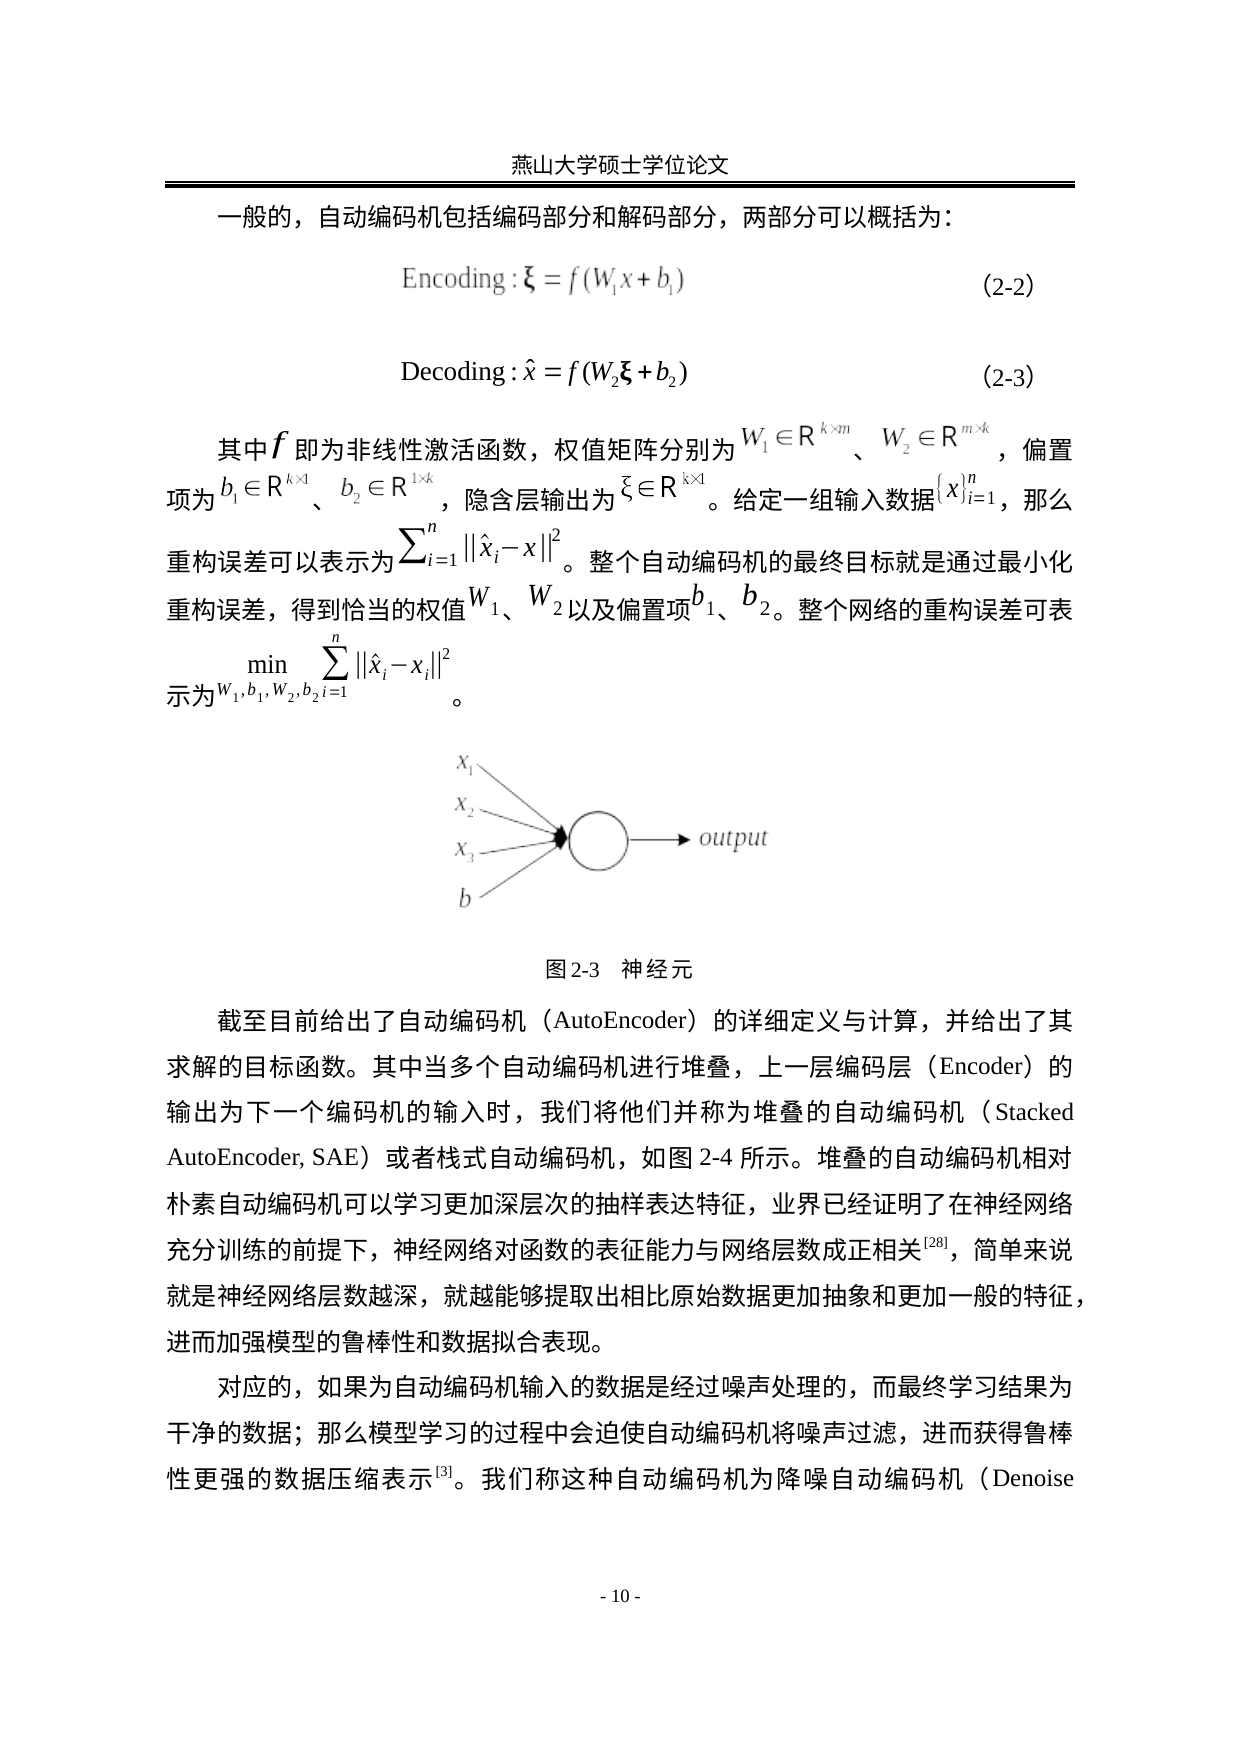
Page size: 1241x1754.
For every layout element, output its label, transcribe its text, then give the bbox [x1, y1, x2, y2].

table_header [155, 234, 934, 325]
table_header [934, 234, 1087, 325]
table_cell [155, 325, 934, 417]
text 其中即为非线性激活函数，权值矩阵分别为、，偏置项为、，隐含层输出为。给定一组输入数据，那么重构误差可以表示为。整个自动编码机的最终目标就是通过最小化重构误差，得到恰当的权值、以及偏置项、。整个网络的重构误差可表示为。 [166, 417, 1074, 712]
table_header [155, 712, 1087, 945]
table_cell 神经元 [155, 945, 1087, 992]
text 截至目前给出了自动编码机（AutoEncoder）的详细定义与计算，并给出了其求解的目标函数。其中当多个自动编码机进行堆叠，上一层编码层（Encoder）的输出为下一个编码机的输入时，我们将他们并称为堆叠的自动编码机（Stacked AutoEncoder, SAE）或者栈式自动编码机，如图2-4 所示。堆叠的自动编码机相对朴素自动编码机可以学习更加深层次的抽样表达特征，业界已经证明了在神经网络充分训练的前提下，神经网络对函数的表征能力与网络层数成正相关[28]，简单来说就是神经网络层数越深，就越能够提取出相比原始数据更加抽象和更加一般的特征，进而加强模型的鲁棒性和数据拟合表现。 [166, 992, 1074, 1358]
text 一般的，自动编码机包括编码部分和解码部分，两部分可以概括为： [166, 188, 1074, 233]
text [166, 1358, 1074, 1496]
table_cell [934, 325, 1087, 417]
